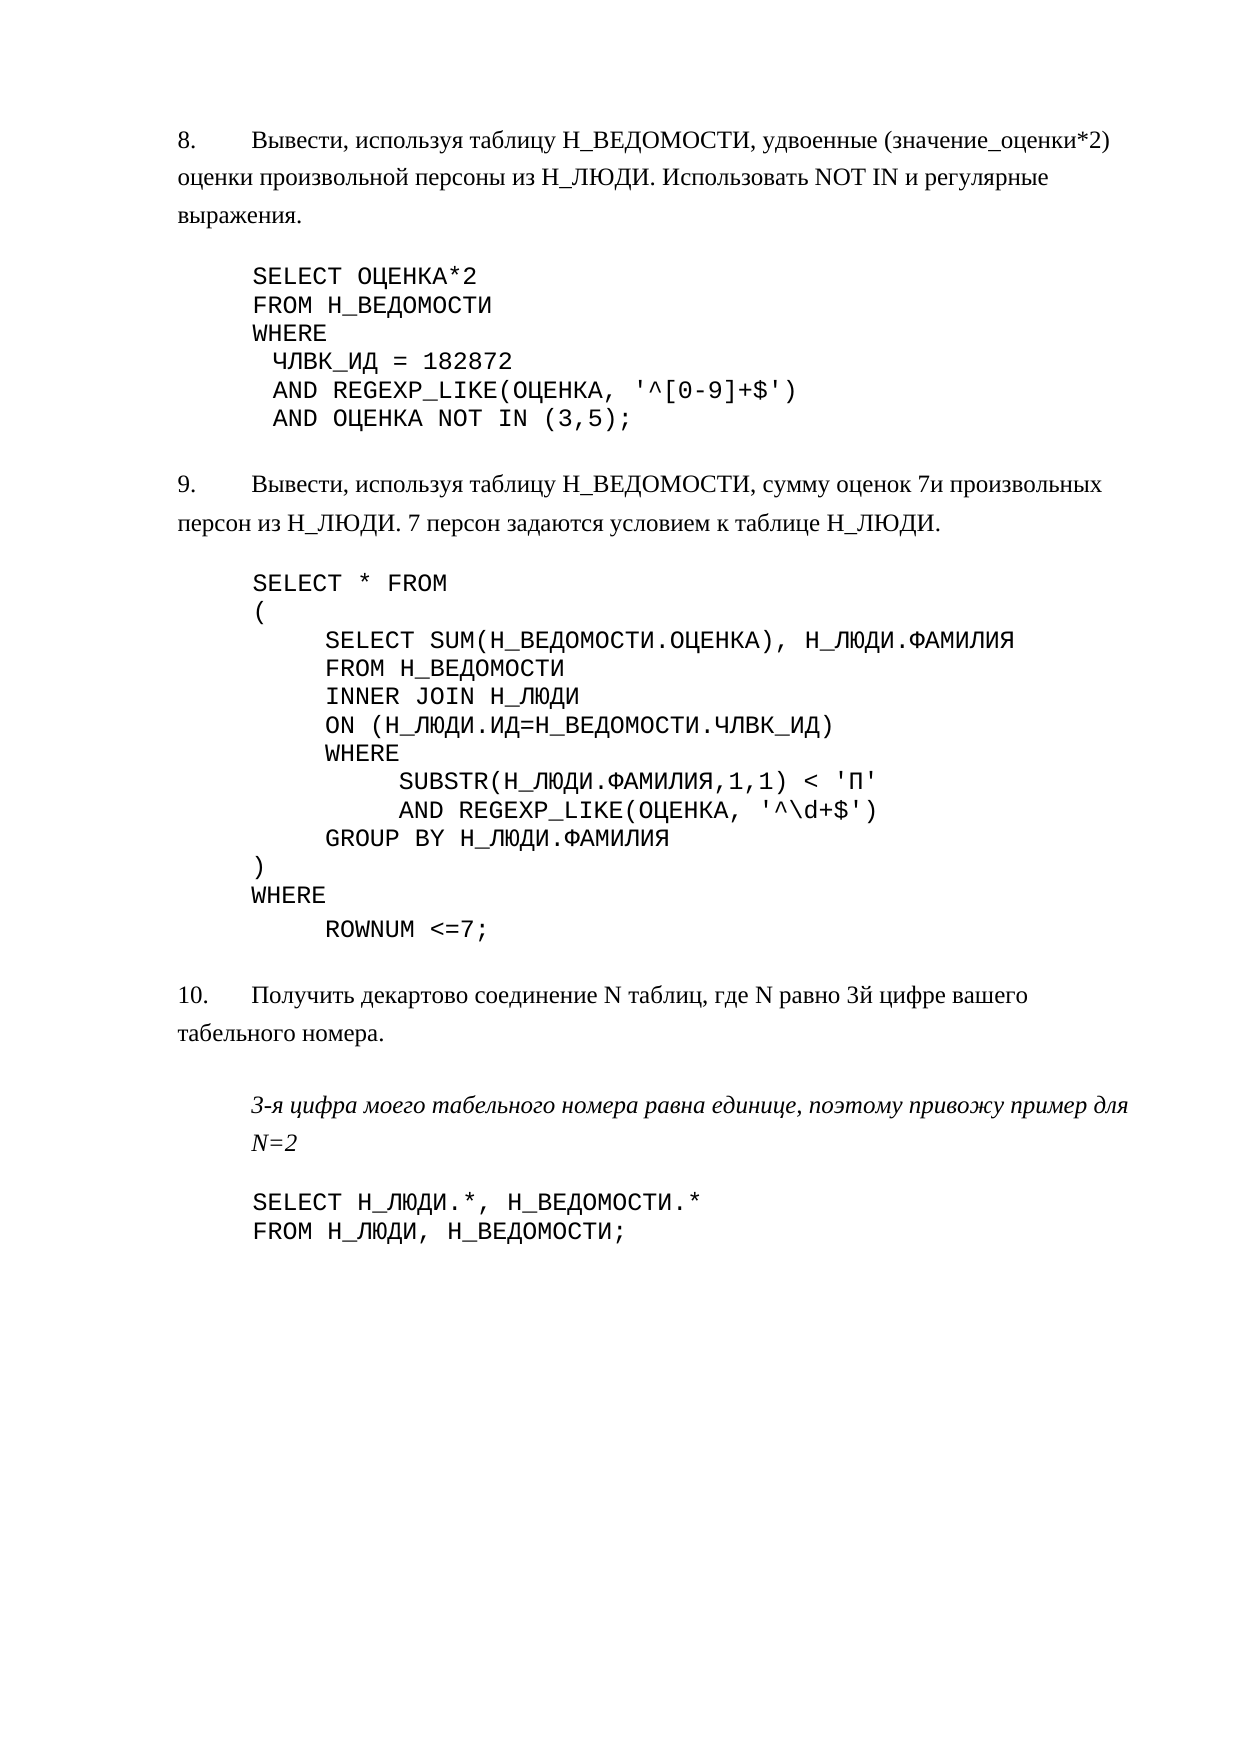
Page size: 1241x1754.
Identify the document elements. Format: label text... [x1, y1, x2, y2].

text SELECT ОЦЕНКА*2 [252, 264, 1152, 292]
list INNER JOIN Н_ЛЮДИ [252, 684, 1152, 712]
text ROWNUM <=7; [251, 911, 1152, 945]
list ON (Н_ЛЮДИ.ИД=Н_ВЕДОМОСТИ.ЧЛВК_ИД) [252, 712, 1152, 741]
list SELECT Н_ЛЮДИ.*, Н_ВЕДОМОСТИ.* [252, 1190, 1152, 1218]
list Вывести, используя таблицу Н_ВЕДОМОСТИ, сумму оценок 7и произвольных персон из Н_ЛЮДИ. 7 персон задаются условием к таблице Н_ЛЮДИ. [177, 462, 1152, 537]
list Вывести, используя таблицу Н_ВЕДОМОСТИ, удвоенные (значение_оценки*2) оценки произвольной персоны из Н_ЛЮДИ. Использовать NOT IN и регулярные выражения. [177, 118, 1152, 231]
list AND REGEXP_LIKE(ОЦЕНКА, '^\d+$') [252, 797, 1152, 826]
text AND ОЦЕНКА NOT IN (3,5); [252, 406, 1152, 434]
list ( [252, 599, 1152, 627]
text AND REGEXP_LIKE(ОЦЕНКА, '^[0-9]+$') [252, 377, 1152, 406]
text ) [177, 854, 1152, 882]
list SELECT SUM(Н_ВЕДОМОСТИ.ОЦЕНКА), Н_ЛЮДИ.ФАМИЛИЯ [252, 627, 1152, 656]
text WHERE [177, 882, 1152, 911]
list FROM Н_ЛЮДИ, Н_ВЕДОМОСТИ; [252, 1218, 1152, 1247]
list GROUP BY Н_ЛЮДИ.ФАМИЛИЯ [252, 826, 1152, 854]
list SELECT * FROM [252, 571, 1152, 599]
list FROM Н_ВЕДОМОСТИ [252, 656, 1152, 684]
text FROM Н_ВЕДОМОСТИ [252, 292, 1152, 321]
list SUBSTR(Н_ЛЮДИ.ФАМИЛИЯ,1,1) < 'П' [326, 769, 1152, 797]
text ЧЛВК_ИД = 182872 [252, 349, 1152, 377]
text 3-я цифра моего табельного номера равна единице, поэтому привожу пример для N=2 [251, 1082, 1152, 1157]
list WHERE [252, 741, 1152, 769]
list Получить декартово соединение N таблиц, где N равно 3й цифре вашего табельного номера. [177, 973, 1152, 1048]
text WHERE [252, 321, 1152, 349]
